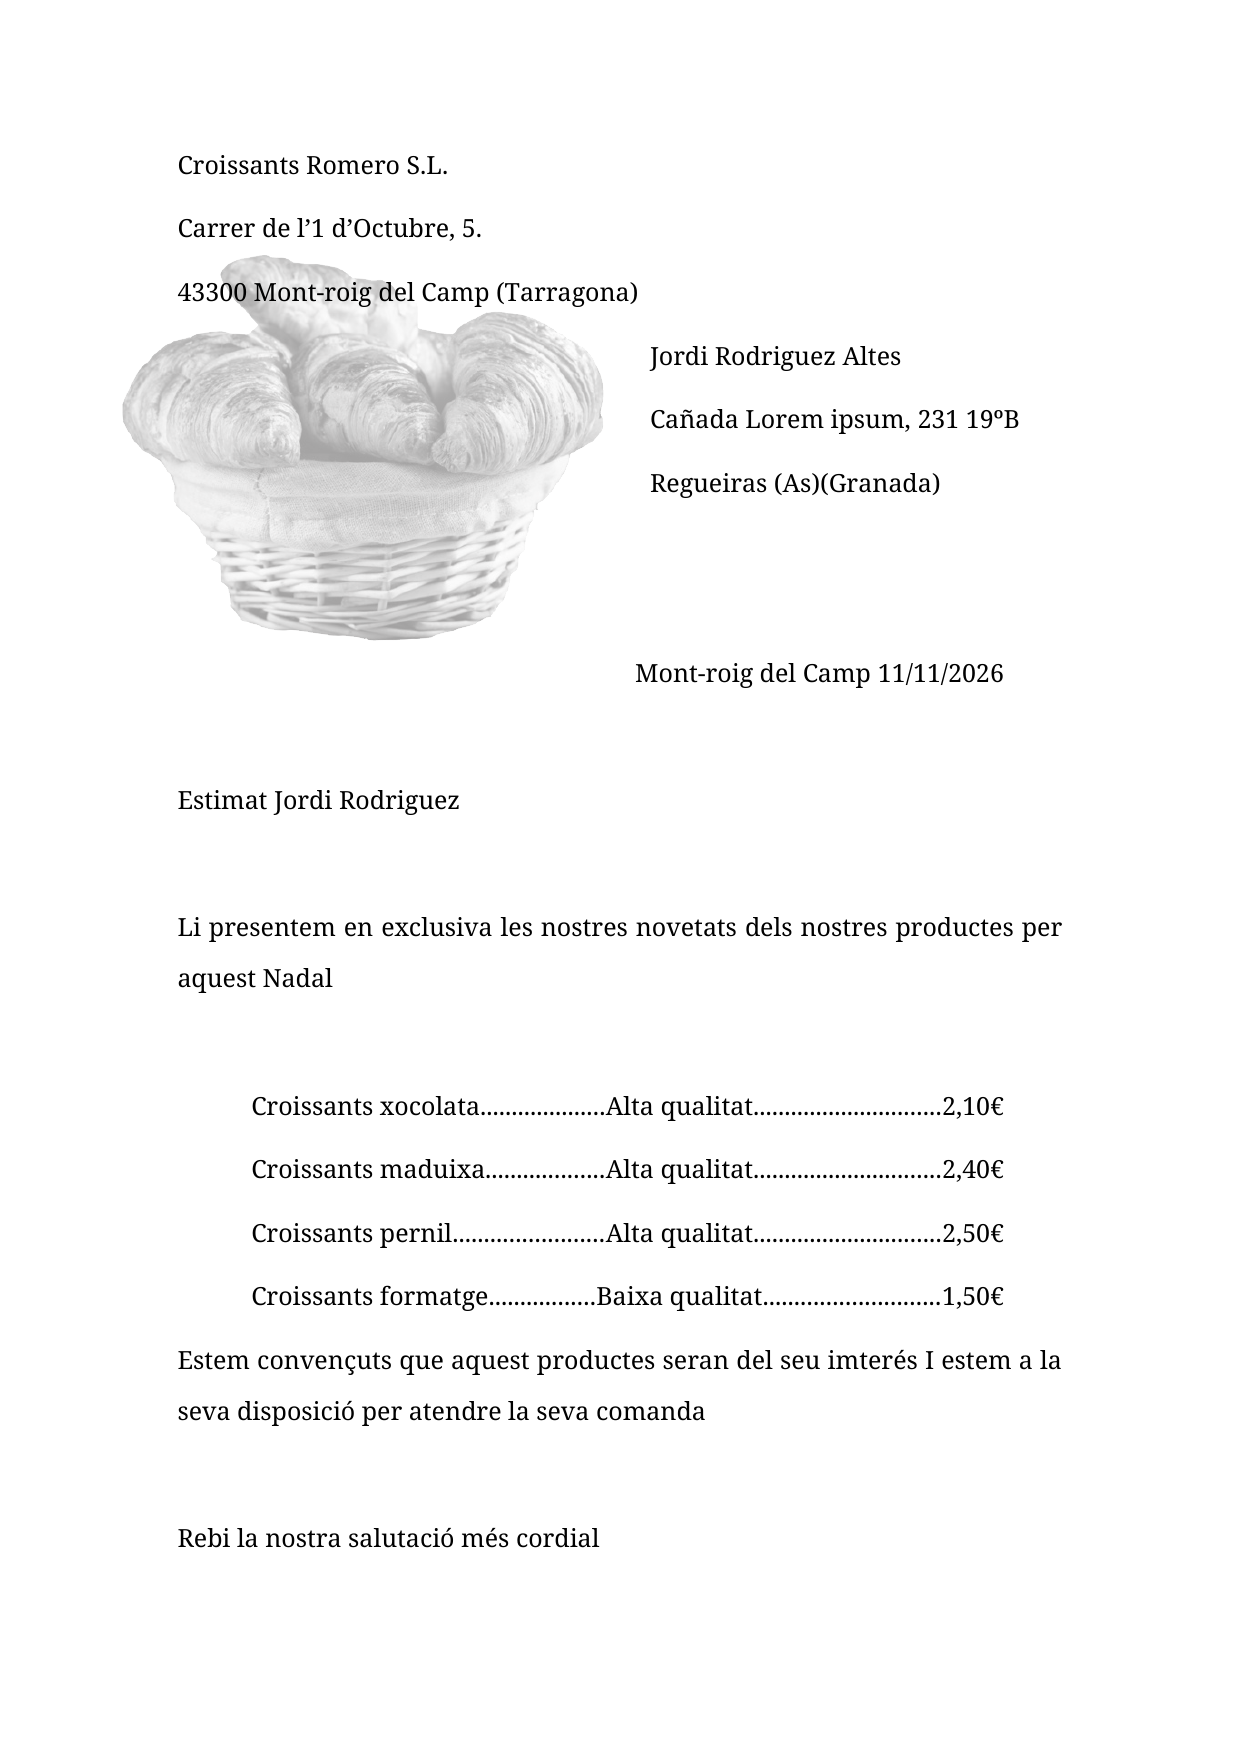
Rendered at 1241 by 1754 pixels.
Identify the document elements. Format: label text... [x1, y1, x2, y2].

text Carrer de l’1 d’Octubre, 5. [177, 211, 1063, 245]
text 43300 Mont-roig del Camp (Tarragona) [177, 275, 1063, 309]
text Estimat Jordi Rodriguez [177, 783, 1063, 817]
text Cañada Lorem ipsum, 231 19ºB [650, 402, 1226, 436]
text Mont-roig del Camp 30/10/2023 [177, 656, 1063, 690]
text Rebi la nostra salutació més cordial [177, 1521, 1063, 1554]
text Croissants Romero S.L. [177, 148, 1063, 182]
text Estem convençuts que aquest productes seran del seu imterés I estem a la seva disposició per atendre la seva comanda [177, 1342, 1063, 1427]
text Croissants maduixa Alta qualitat 2,40€ [177, 1152, 1063, 1186]
text Croissants formatge Baixa qualitat 1,50€ [177, 1279, 1063, 1313]
text Jordi Rodriguez Altes [650, 338, 1226, 372]
text Croissants xocolata Alta qualitat 2,10€ [177, 1088, 1063, 1122]
text Regueiras (As)(Granada) [650, 465, 1226, 499]
text Li presentem en exclusiva les nostres novetats dels nostres productes per aquest Nadal [177, 910, 1063, 995]
text Croissants pernil Alta qualitat 2,50€ [177, 1215, 1063, 1249]
